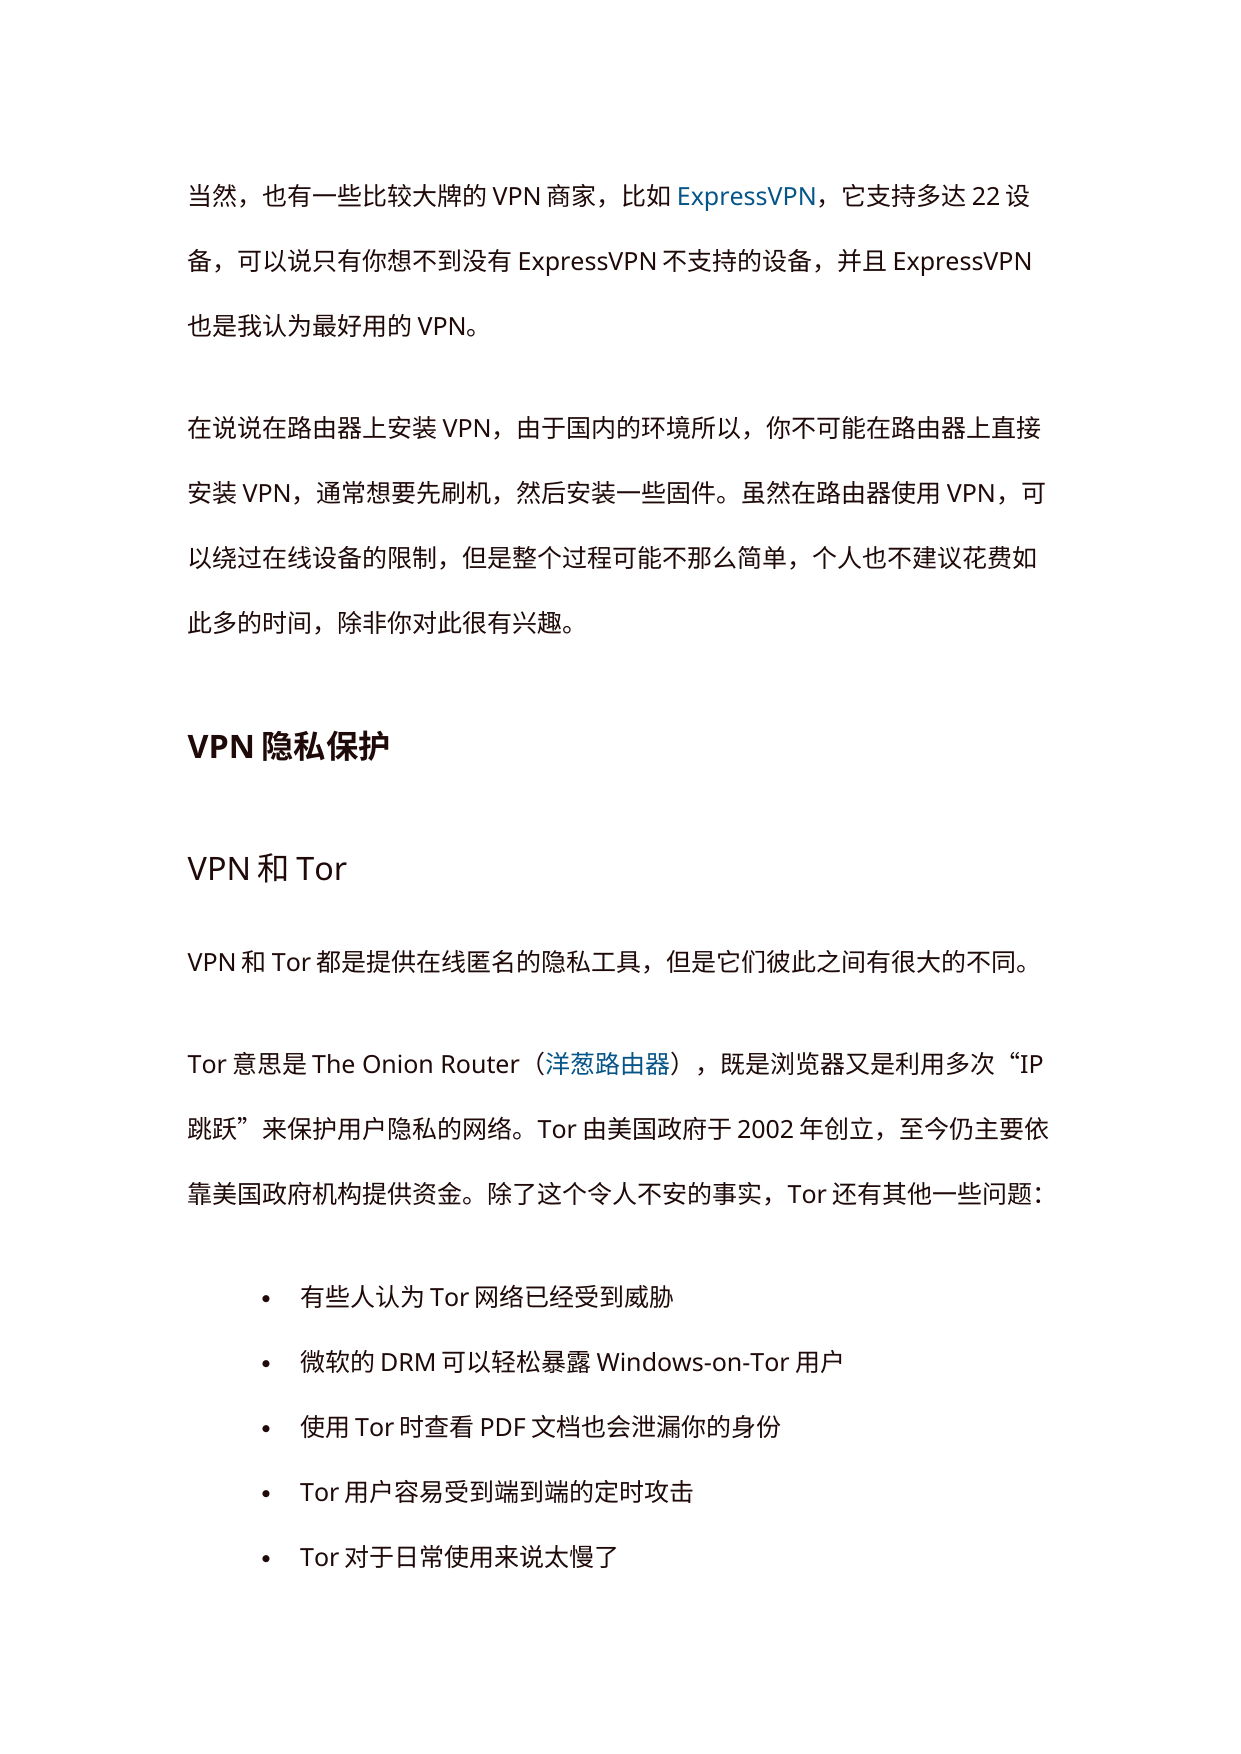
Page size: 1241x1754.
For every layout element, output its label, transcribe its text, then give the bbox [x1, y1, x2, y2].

text VPN和Tor [187, 834, 1053, 899]
list 有些人认为Tor网络已经受到威胁 [262, 1263, 1053, 1328]
text VPN和Tor都是提供在线匿名的隐私工具，但是它们彼此之间有很大的不同。 [187, 928, 1053, 993]
list 使用Tor时查看PDF文档也会泄漏你的身份 [262, 1393, 1053, 1458]
list Tor用户容易受到端到端的定时攻击 [262, 1458, 1053, 1523]
list 微软的DRM可以轻松暴露Windows-on-Tor用户 [262, 1328, 1053, 1393]
text 当然，也有一些比较大牌的VPN商家，比如ExpressVPN，它支持多达22设备，可以说只有你想不到没有ExpressVPN不支持的设备，并且ExpressVPN也是我认为最好用的VPN。 [187, 162, 1053, 357]
text Tor意思是The Onion Router（洋葱路由器），既是浏览器又是利用多次“IP跳跃”来保护用户隐私的网络。Tor由美国政府于2002年创立，至今仍主要依靠美国政府机构提供资金。除了这个令人不安的事实，Tor还有其他一些问题： [187, 1030, 1053, 1225]
list Tor对于日常使用来说太慢了 [262, 1523, 1053, 1588]
text 在说说在路由器上安装VPN，由于国内的环境所以，你不可能在路由器上直接安装VPN，通常想要先刷机，然后安装一些固件。虽然在路由器使用VPN，可以绕过在线设备的限制，但是整个过程可能不那么简单，个人也不建议花费如此多的时间，除非你对此很有兴趣。 [187, 394, 1053, 654]
text VPN隐私保护 [187, 712, 1053, 777]
